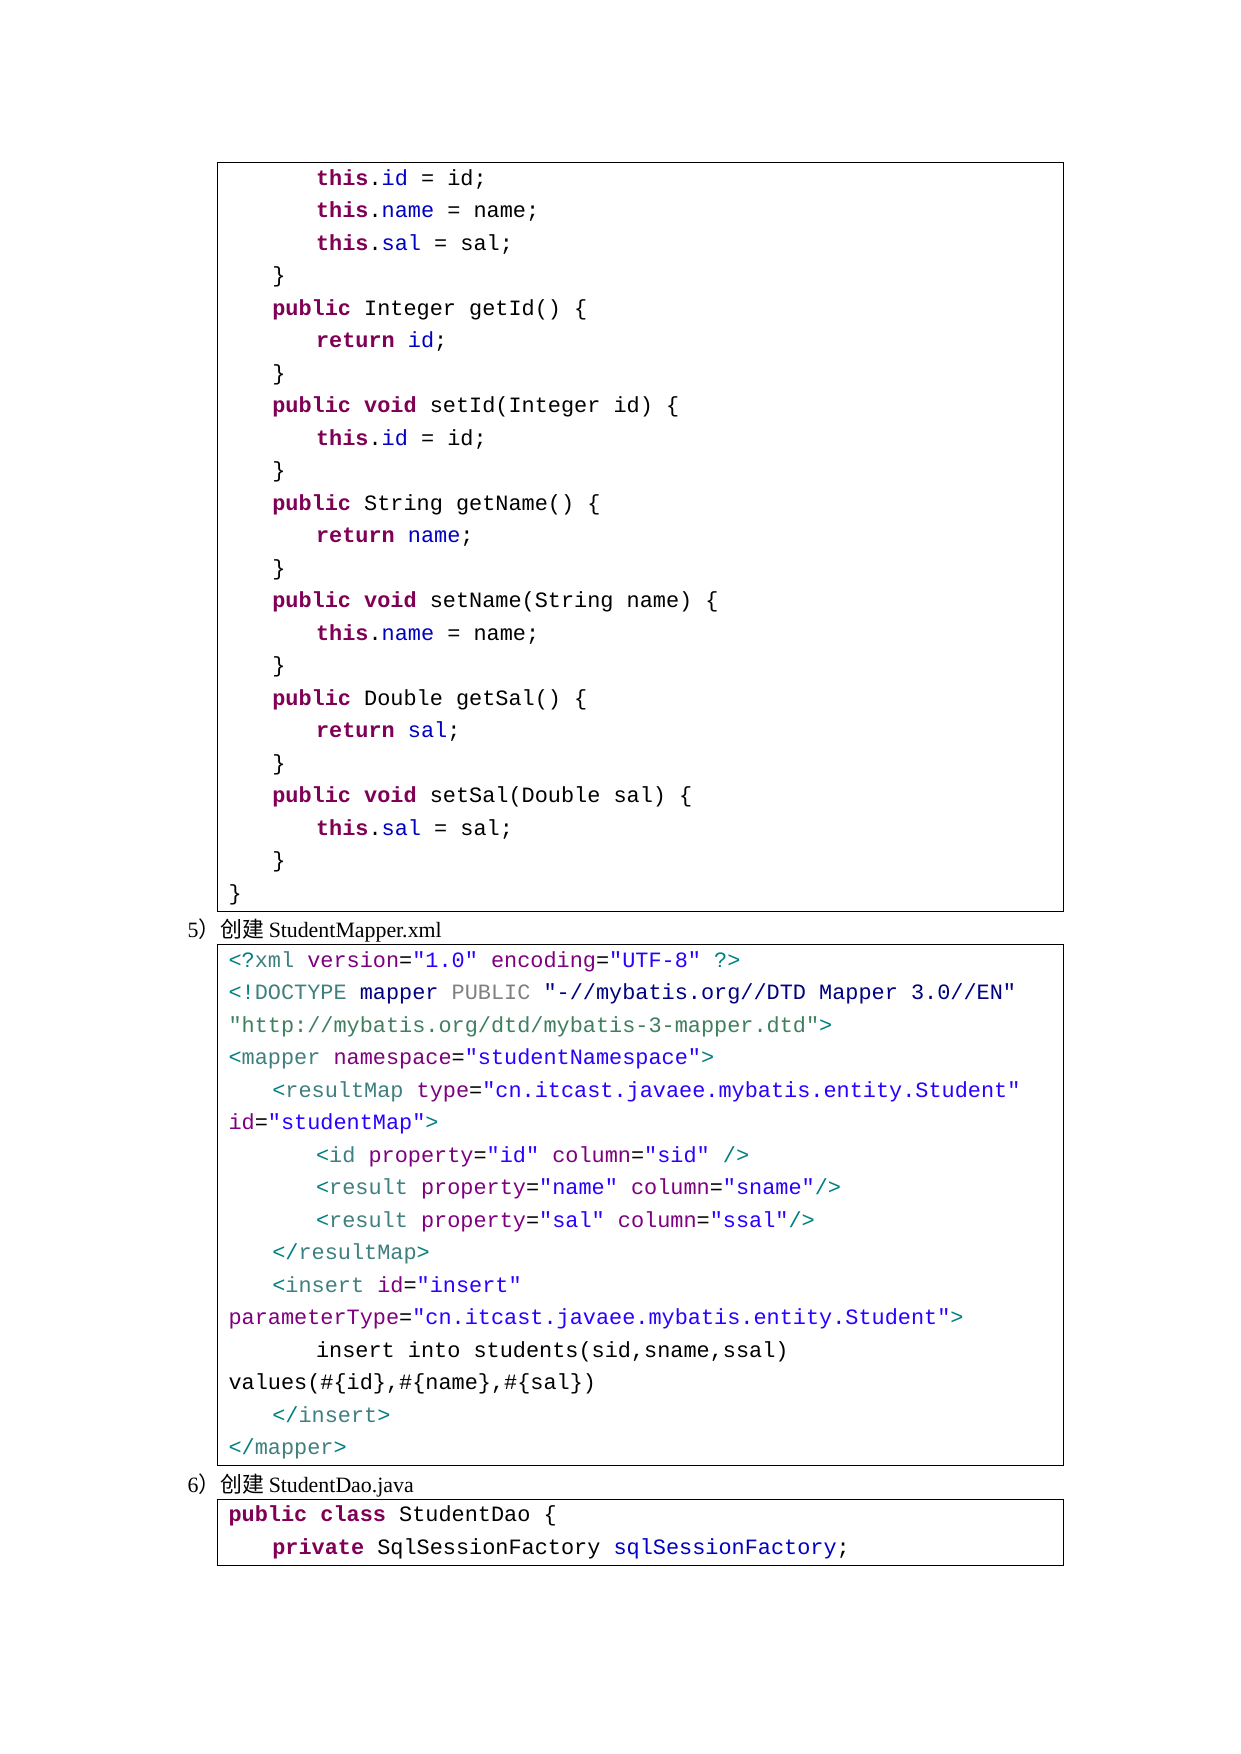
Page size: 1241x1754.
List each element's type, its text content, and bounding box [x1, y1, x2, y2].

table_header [218, 163, 1063, 911]
table_header <?xml version="1.0" encoding="UTF-8" ?> <!DOCTYPE mapper PUBLIC "-//mybatis.org//DTD Mapper 3.0//EN" "http://mybatis.org/dtd/mybatis-3-mapper.dtd"> <mapper namespace="studentNamespace"> <resultMap type="cn.itcast.javaee.mybatis.entity.Student" id="studentMap"> <id property="id" column="sid" /> <result property="name" column="sname"/> <result property="sal" column="ssal"/> </resultMap> <insert id="insert" parameterType="cn.itcast.javaee.mybatis.entity.Student"> insert into students(sid,sname,ssal) values(#{id},#{name},#{sal}) </insert> </mapper> [218, 945, 1063, 1465]
text 6）创建StudentDao.java [187, 1466, 1053, 1499]
text 5）创建StudentMapper.xml [187, 912, 1053, 944]
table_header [218, 1500, 1063, 1565]
